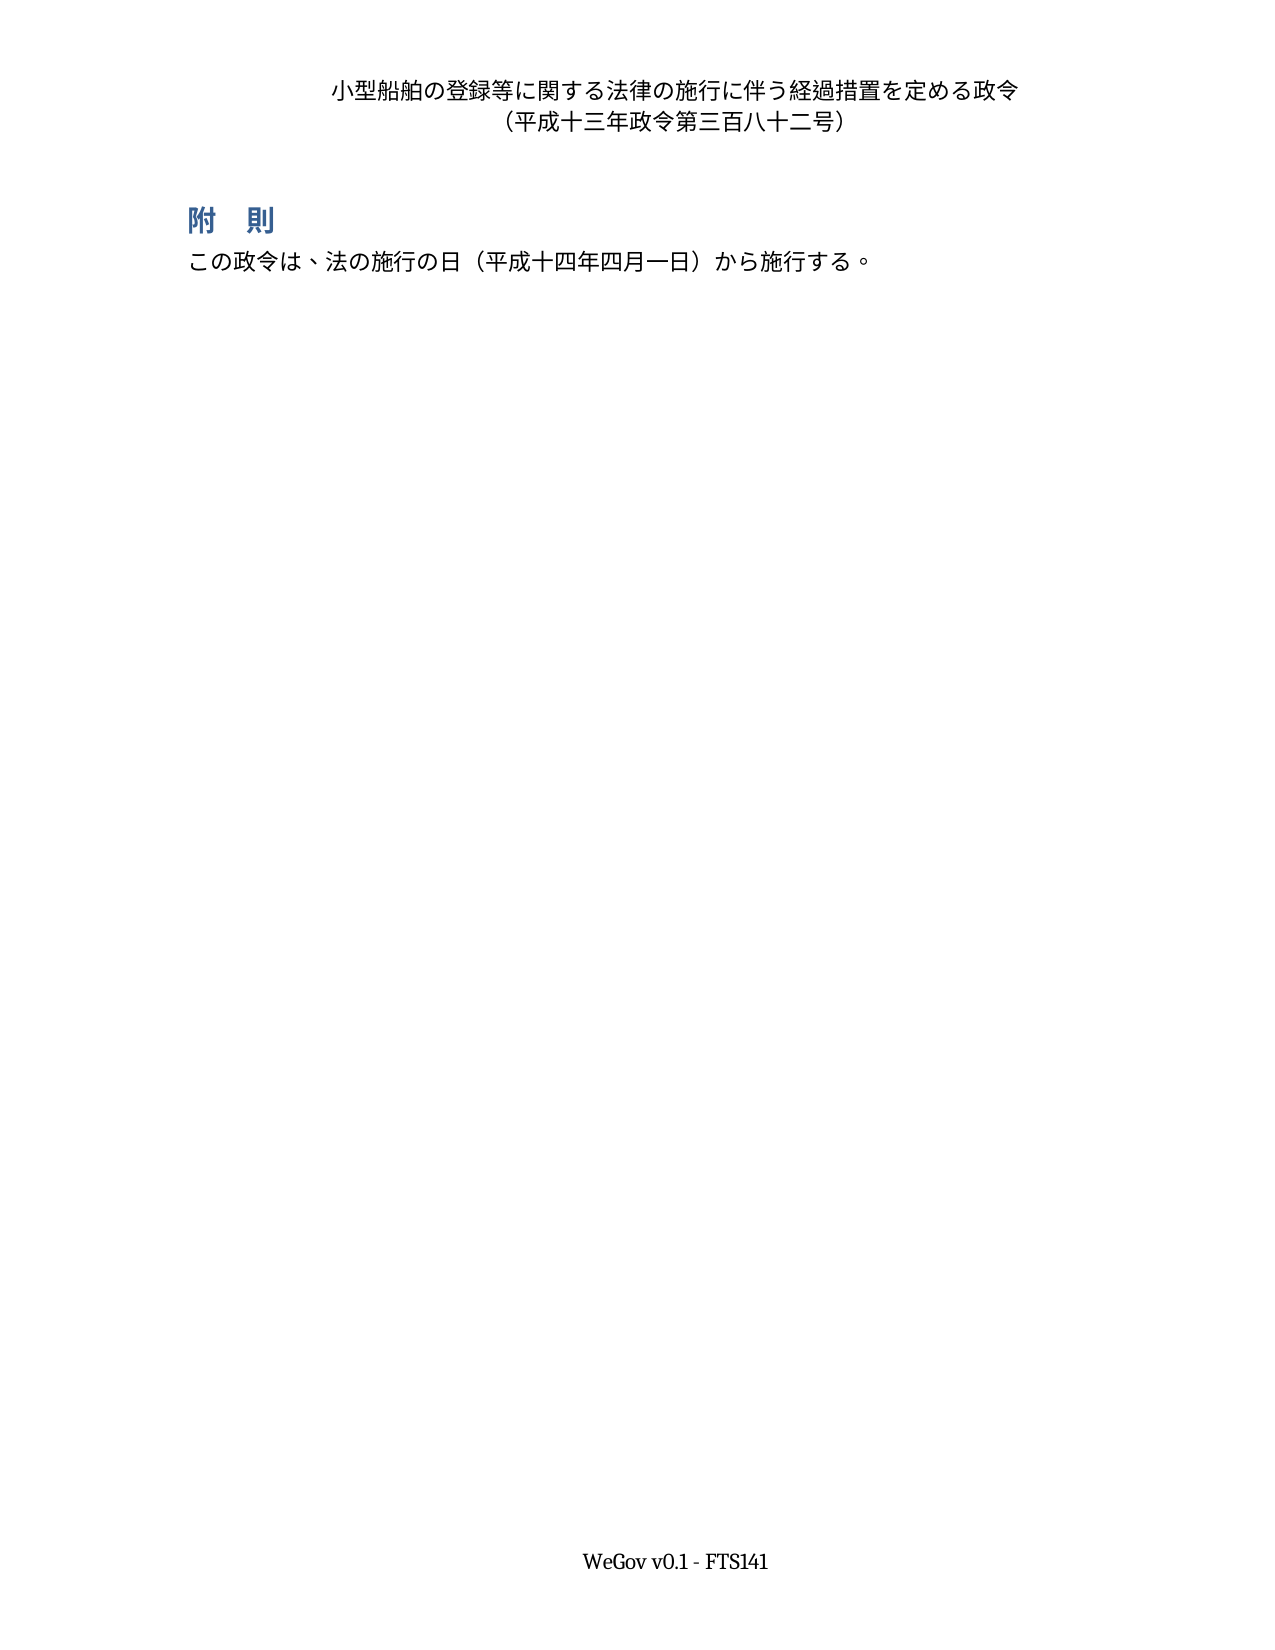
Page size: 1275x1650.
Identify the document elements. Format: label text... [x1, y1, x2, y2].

text この政令は、法の施行の日（平成十四年四月一日）から施行する。 [187, 246, 1087, 277]
subtitle 附 則 [187, 200, 1087, 240]
